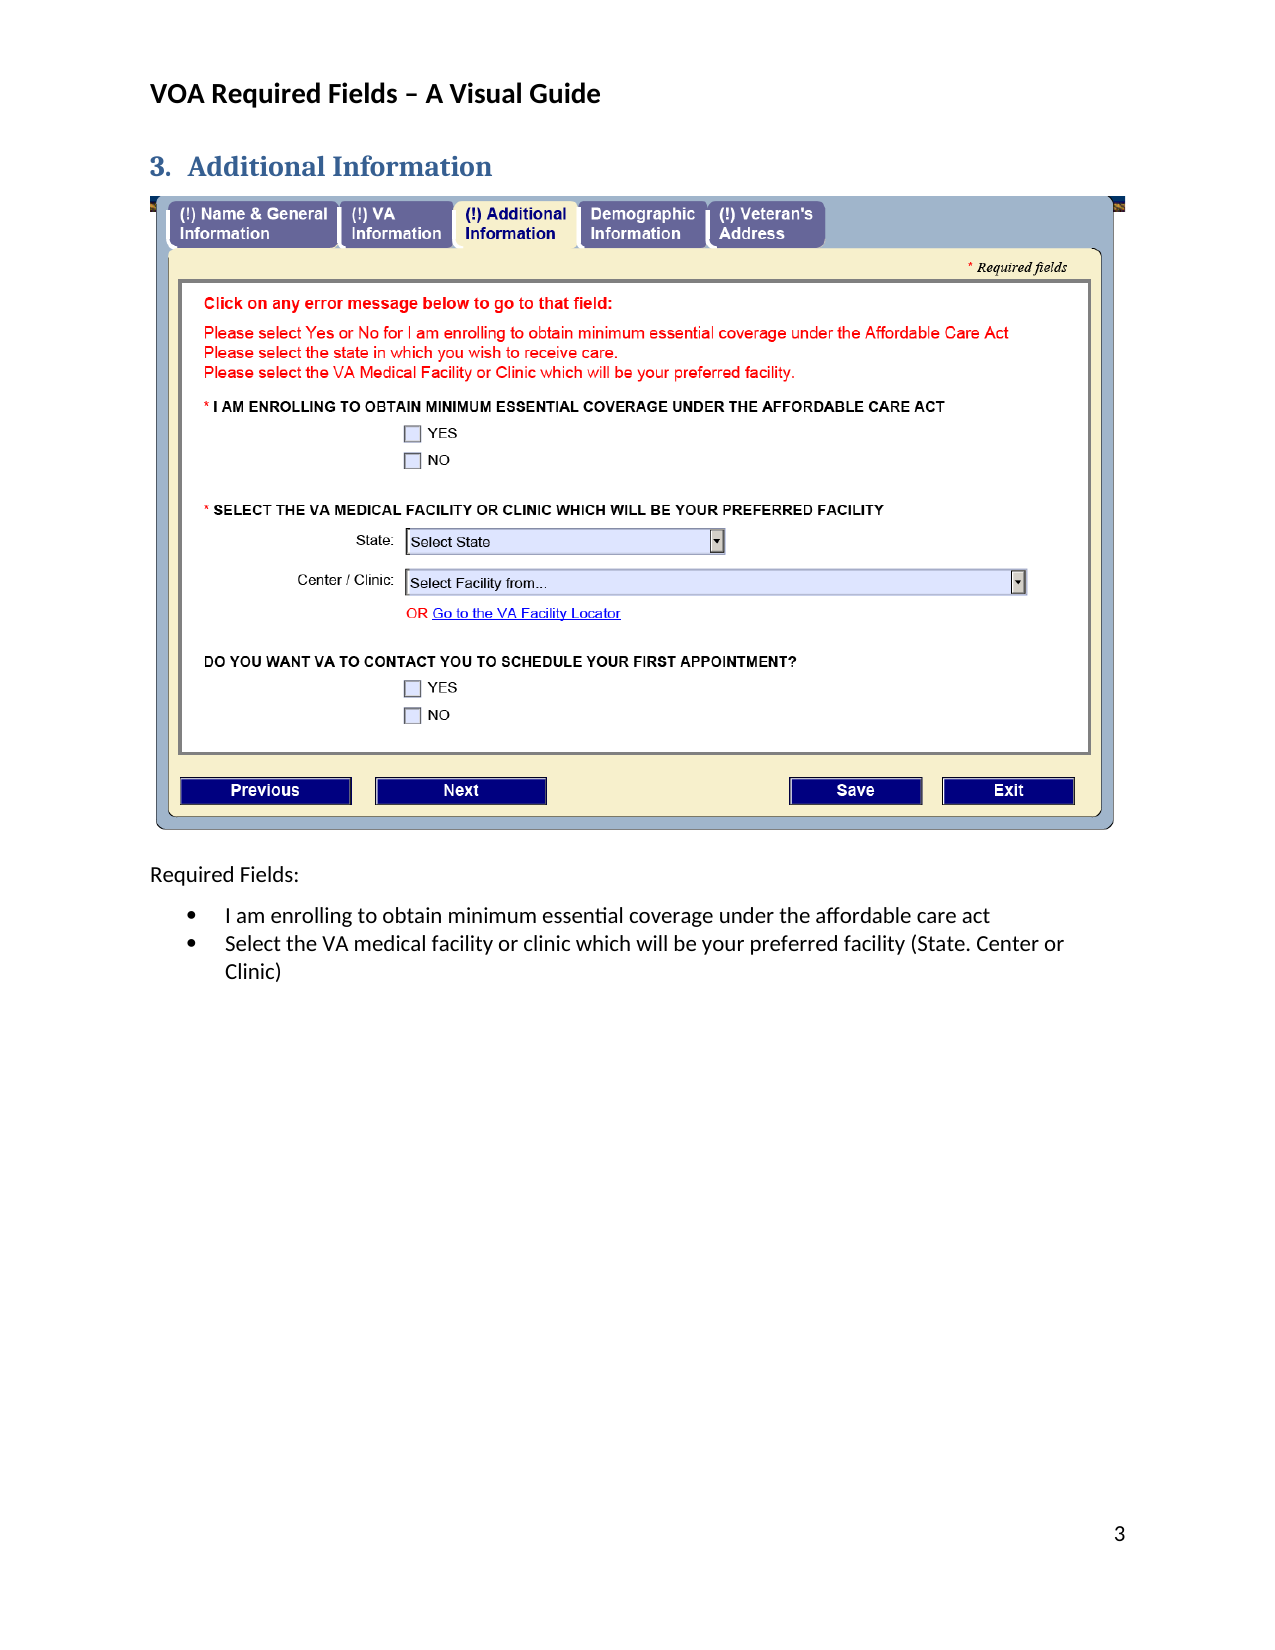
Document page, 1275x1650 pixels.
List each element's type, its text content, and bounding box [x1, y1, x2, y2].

subtitle Additional Information [150, 150, 1125, 183]
list Select the VA medical facility or clinic which will be your preferred facility (State. Center or Clinic) [187, 929, 1125, 985]
text Required Fields: [150, 860, 1125, 888]
picture [150, 196, 1125, 848]
list I am enrolling to obtain minimum essential coverage under the affordable care act [187, 901, 1125, 929]
